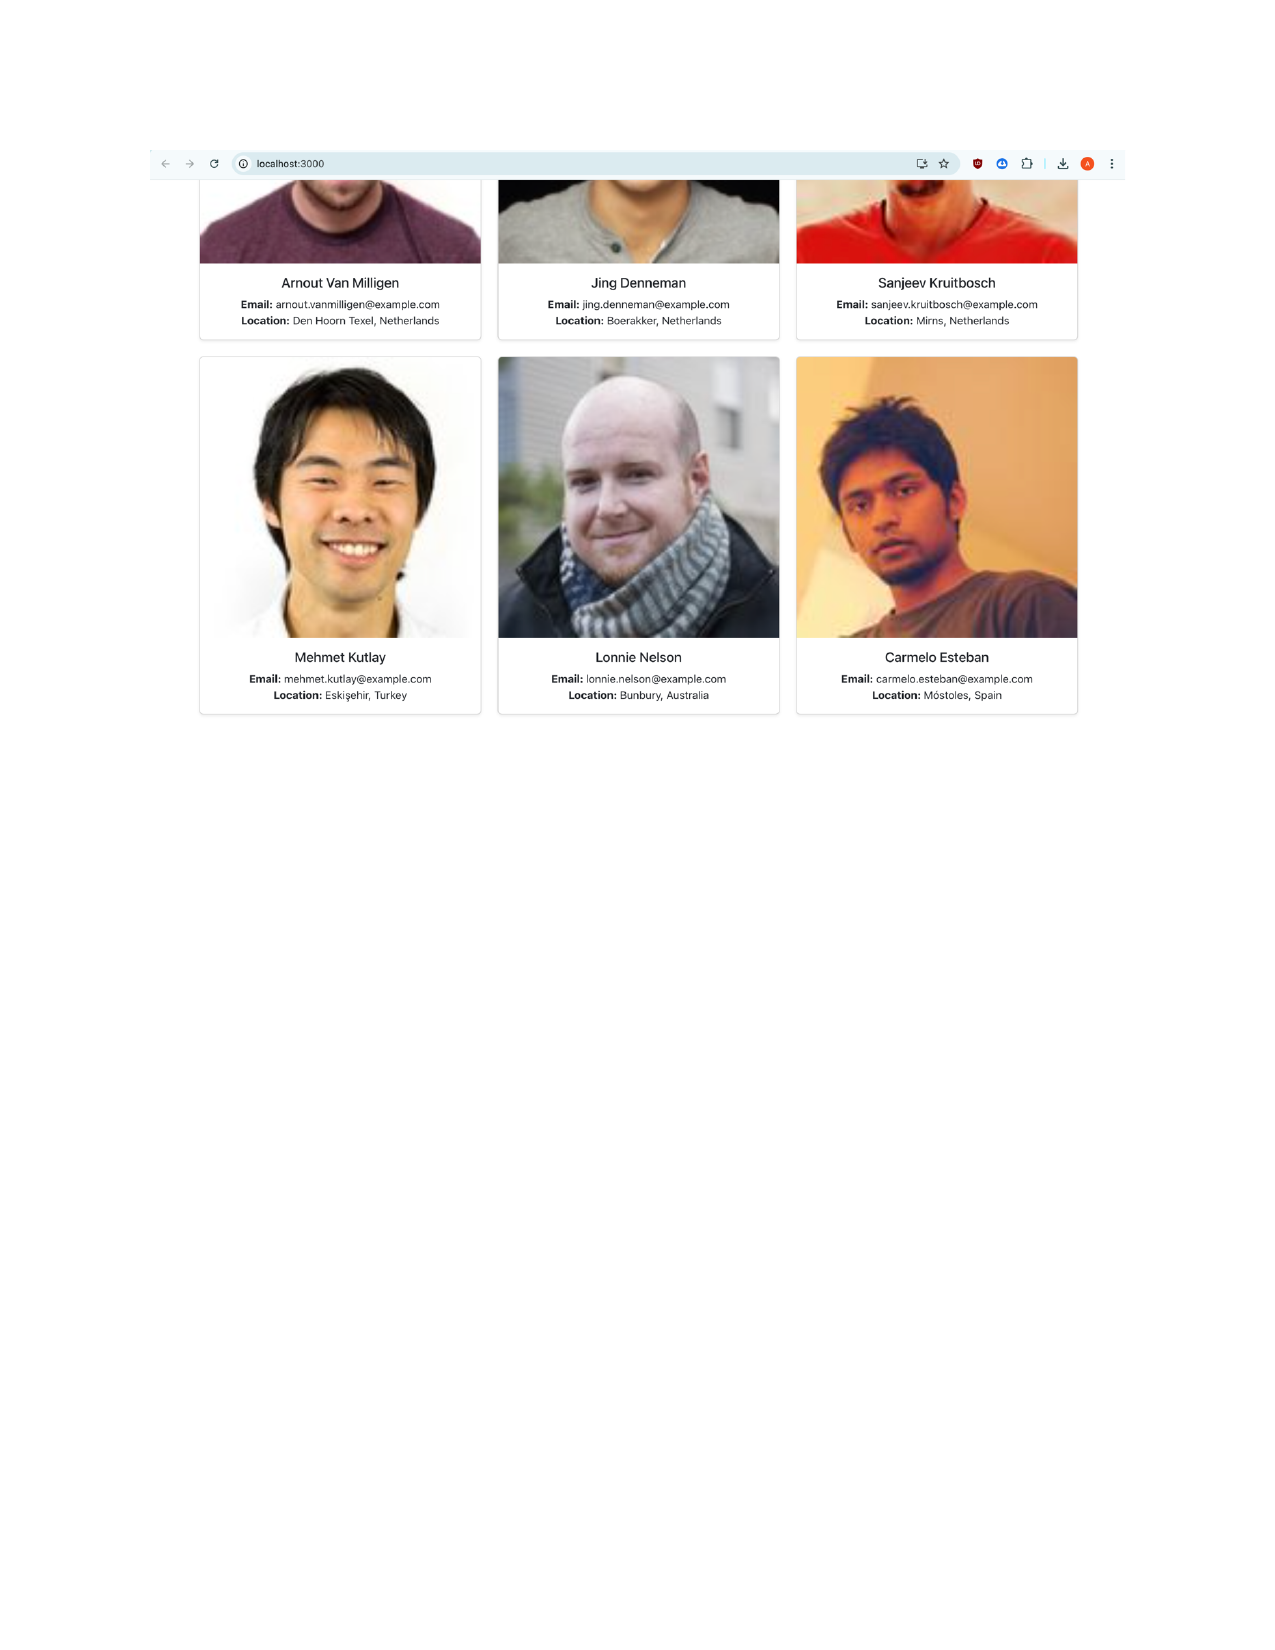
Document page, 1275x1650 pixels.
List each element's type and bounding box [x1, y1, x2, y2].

picture [150, 150, 1125, 730]
